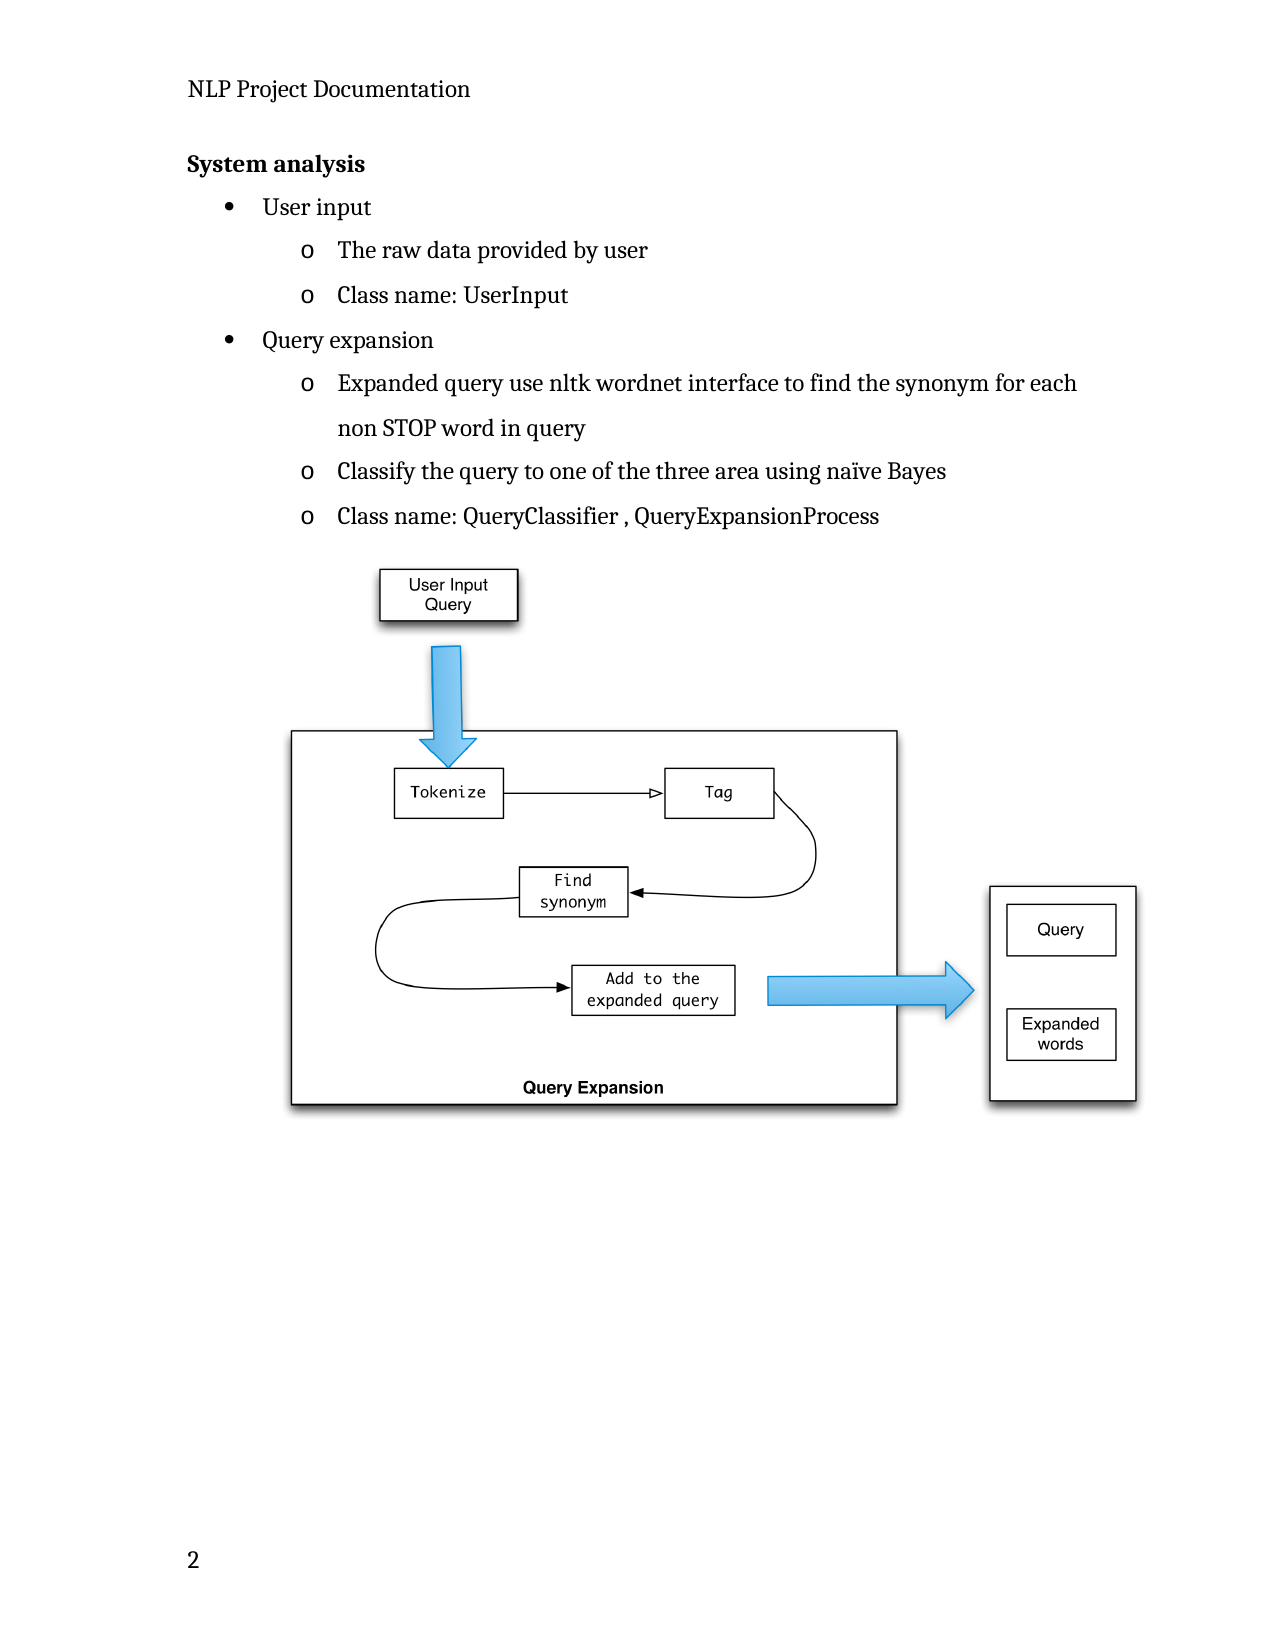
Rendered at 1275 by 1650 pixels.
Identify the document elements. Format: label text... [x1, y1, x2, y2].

list The raw data provided by user [300, 236, 1087, 266]
list Class name: QueryClassifier , QueryExpansionProcess [300, 502, 1087, 532]
list Class name: UserInput [300, 281, 1087, 311]
list Query expansion [225, 326, 1087, 355]
list User input [225, 193, 1087, 222]
picture [262, 546, 1163, 1138]
list Expanded query use nltk wordnet interface to find the synonym for each non STOP word in query [300, 369, 1087, 442]
text System analysis [187, 150, 1087, 179]
list Classify the query to one of the three area using naïve Bayes [300, 457, 1087, 487]
